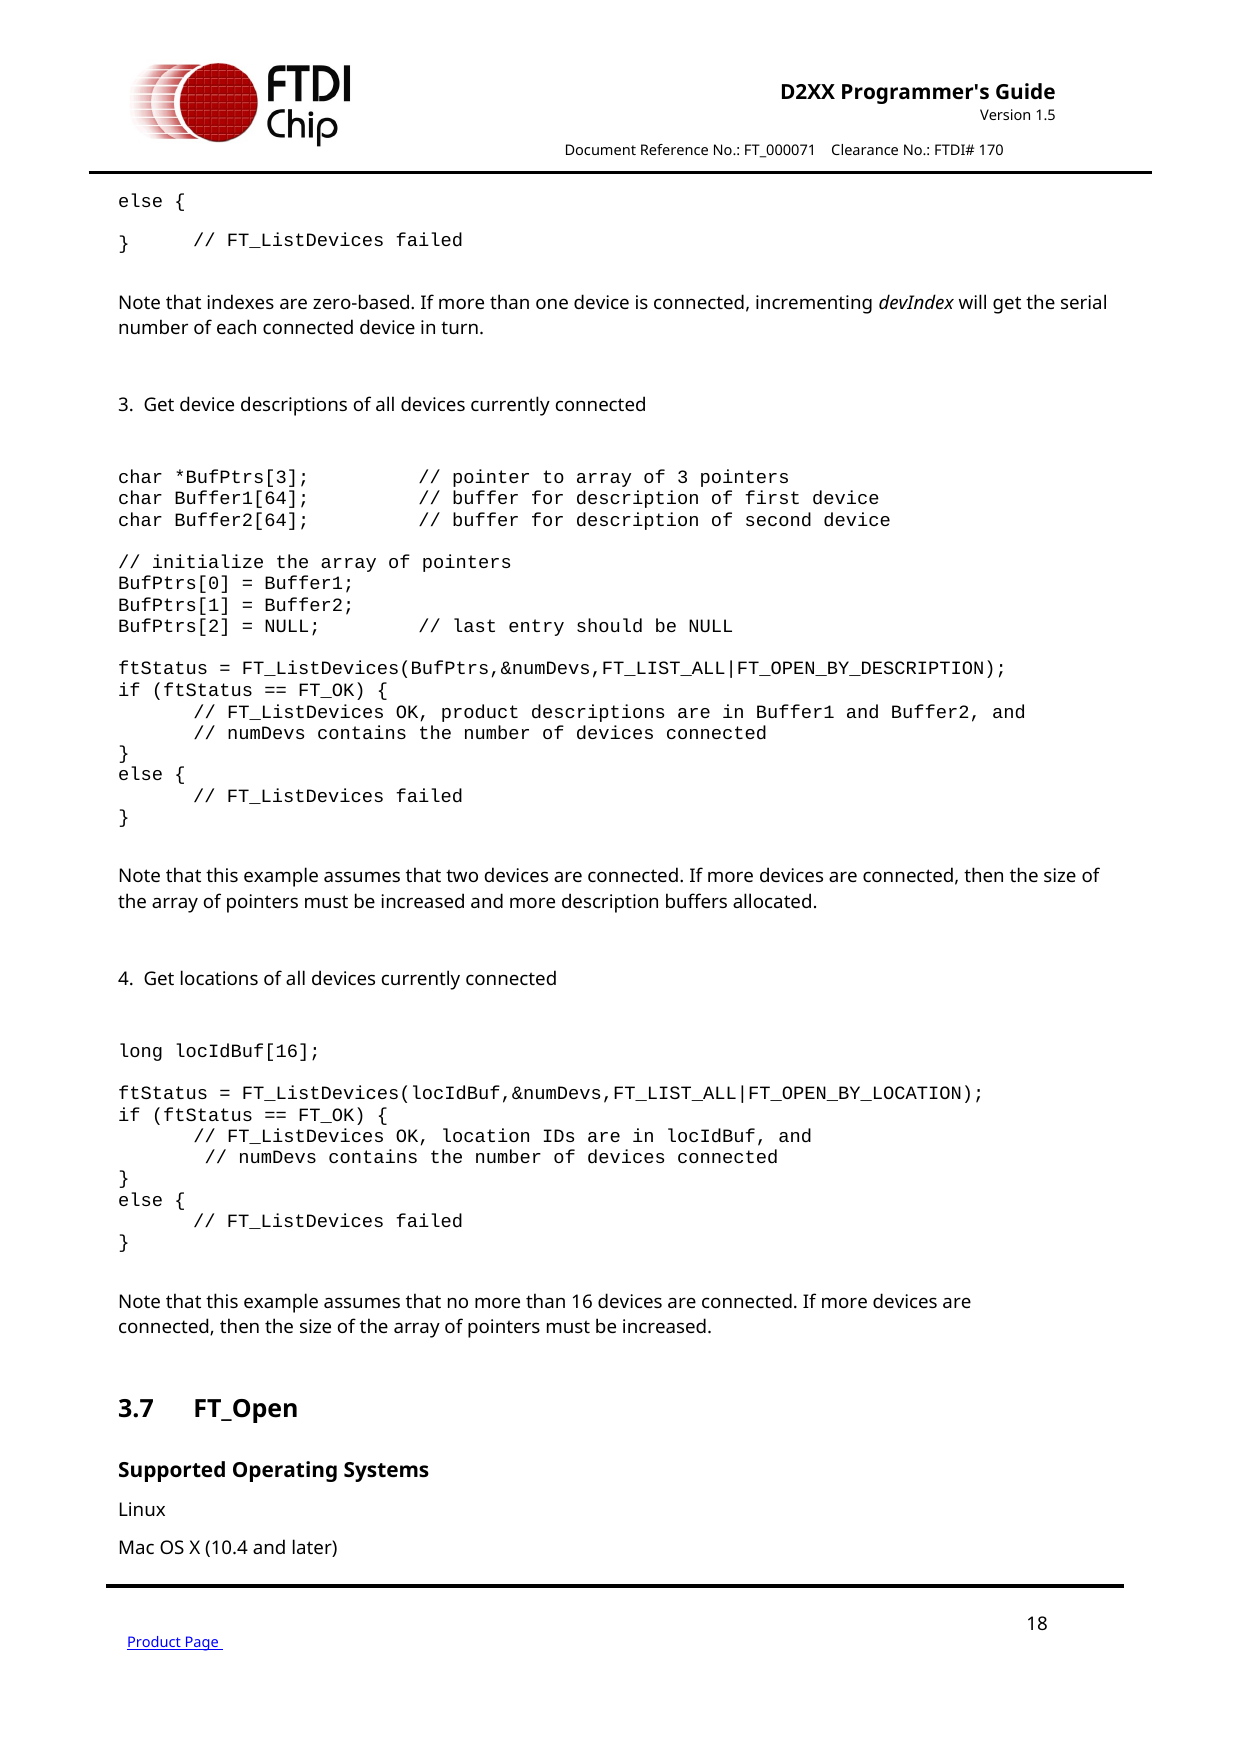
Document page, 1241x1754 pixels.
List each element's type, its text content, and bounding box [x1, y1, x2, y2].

text // FT_ListDevices failed [193, 786, 1165, 808]
text } [75, 234, 172, 255]
picture [121, 59, 356, 150]
text // FT_ListDevices OK, location IDs are in locIdBuf, and [193, 1127, 1165, 1148]
text BufPtrs[2] = NULL; // last entry should be NULL [118, 617, 1165, 638]
text Note that this example assumes that two devices are connected. If more devices are connected, then the size of the array of pointers must be increased and more description buffers allocated. [118, 863, 1121, 914]
text else { [118, 191, 185, 213]
text // numDevs contains the number of devices connected [204, 1148, 1165, 1169]
text // initialize the array of pointers BufPtrs[0] = Buffer1; [118, 553, 513, 595]
text // FT_ListDevices OK, product descriptions are in Buffer1 and Buffer2, and [193, 702, 1165, 723]
text // FT_ListDevices failed [193, 231, 1165, 252]
text ftStatus = FT_ListDevices(locIdBuf,&numDevs,FT_LIST_ALL|FT_OPEN_BY_LOCATION); if (ftStatus == FT_OK) { [118, 1084, 986, 1127]
text long locIdBuf[16]; [118, 1042, 1165, 1063]
list Get locations of all devices currently connected [118, 965, 1165, 991]
text Note that this example assumes that no more than 16 devices are connected. If more devices are connected, then the size of the array of pointers must be increased. [118, 1288, 1060, 1339]
text ftStatus = FT_ListDevices(BufPtrs,&numDevs,FT_LIST_ALL|FT_OPEN_BY_DESCRIPTION); if (ftStatus == FT_OK) { [118, 659, 1008, 702]
text } [75, 1169, 172, 1190]
text // numDevs contains the number of devices connected [193, 723, 1165, 744]
text Note that indexes are zero-based. If more than one device is connected, incrementing devIndex will get the serial number of each connected device in turn. [118, 289, 1121, 340]
text BufPtrs[1] = Buffer2; [118, 595, 1165, 617]
text else { [118, 1190, 185, 1212]
subtitle Supported Operating Systems [118, 1455, 1165, 1483]
text } [75, 744, 172, 765]
text char *BufPtrs[3]; // pointer to array of 3 pointers [118, 468, 1165, 489]
text // FT_ListDevices failed [193, 1212, 1165, 1233]
text } [75, 808, 172, 829]
text Linux [118, 1496, 1165, 1522]
text else { [118, 765, 185, 786]
list Get device descriptions of all devices currently connected [118, 391, 1165, 417]
subtitle FT_Open [118, 1390, 1165, 1424]
text } [75, 1233, 172, 1254]
text char Buffer1[64]; // buffer for description of first device char Buffer2[64]; // buffer for description of second device [118, 489, 891, 532]
text Mac OS X (10.4 and later) Windows (2000 and later) [118, 1534, 367, 1559]
